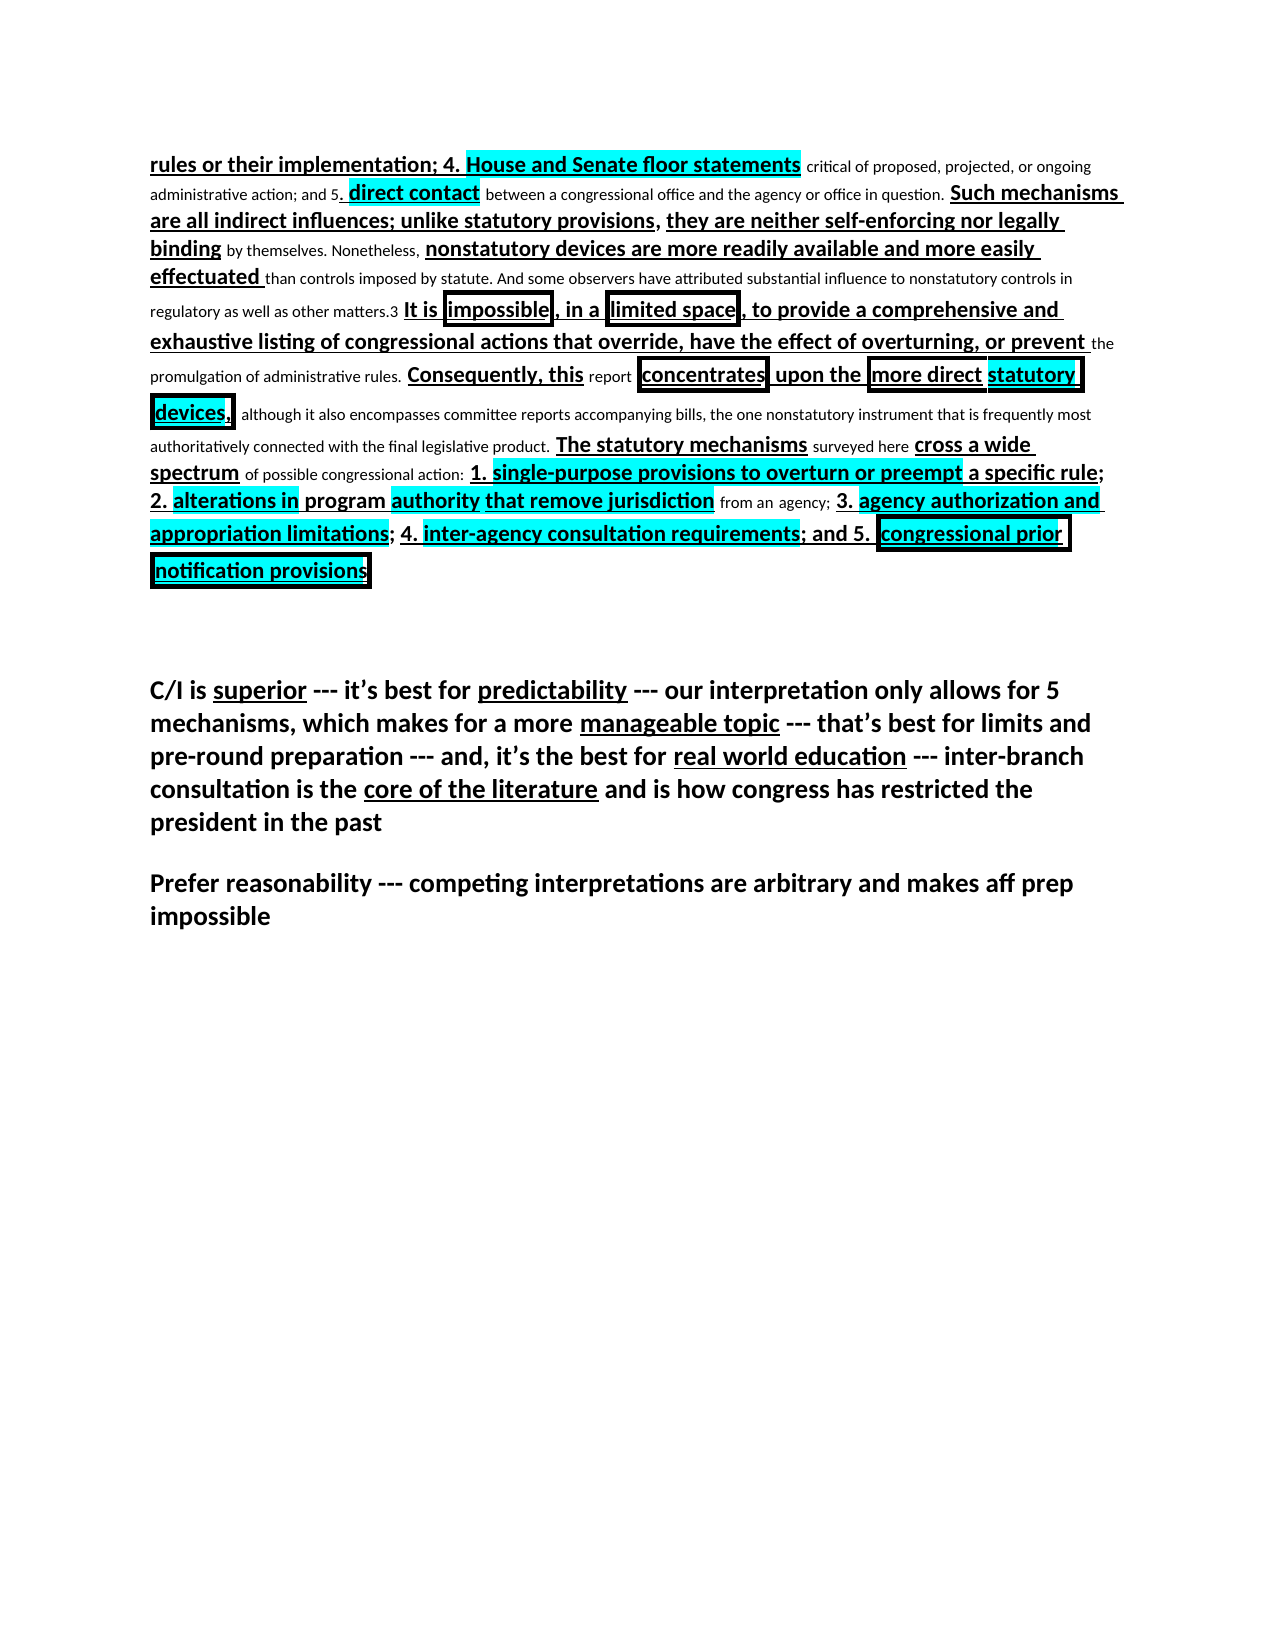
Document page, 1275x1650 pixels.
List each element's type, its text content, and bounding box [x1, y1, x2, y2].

text Prefer reasonability --- competing interpretations are arbitrary and makes aff prep impossible [150, 866, 1125, 932]
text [150, 150, 1125, 589]
text C/I is superior --- it’s best for predictability --- our interpretation only allows for 5 mechanisms, which makes for a more manageable topic --- that’s best for limits and pre-round preparation --- and, it’s the best for real world education --- inter-branch consultation is the core of the literature and is how congress has restricted the president in the past [150, 673, 1125, 838]
